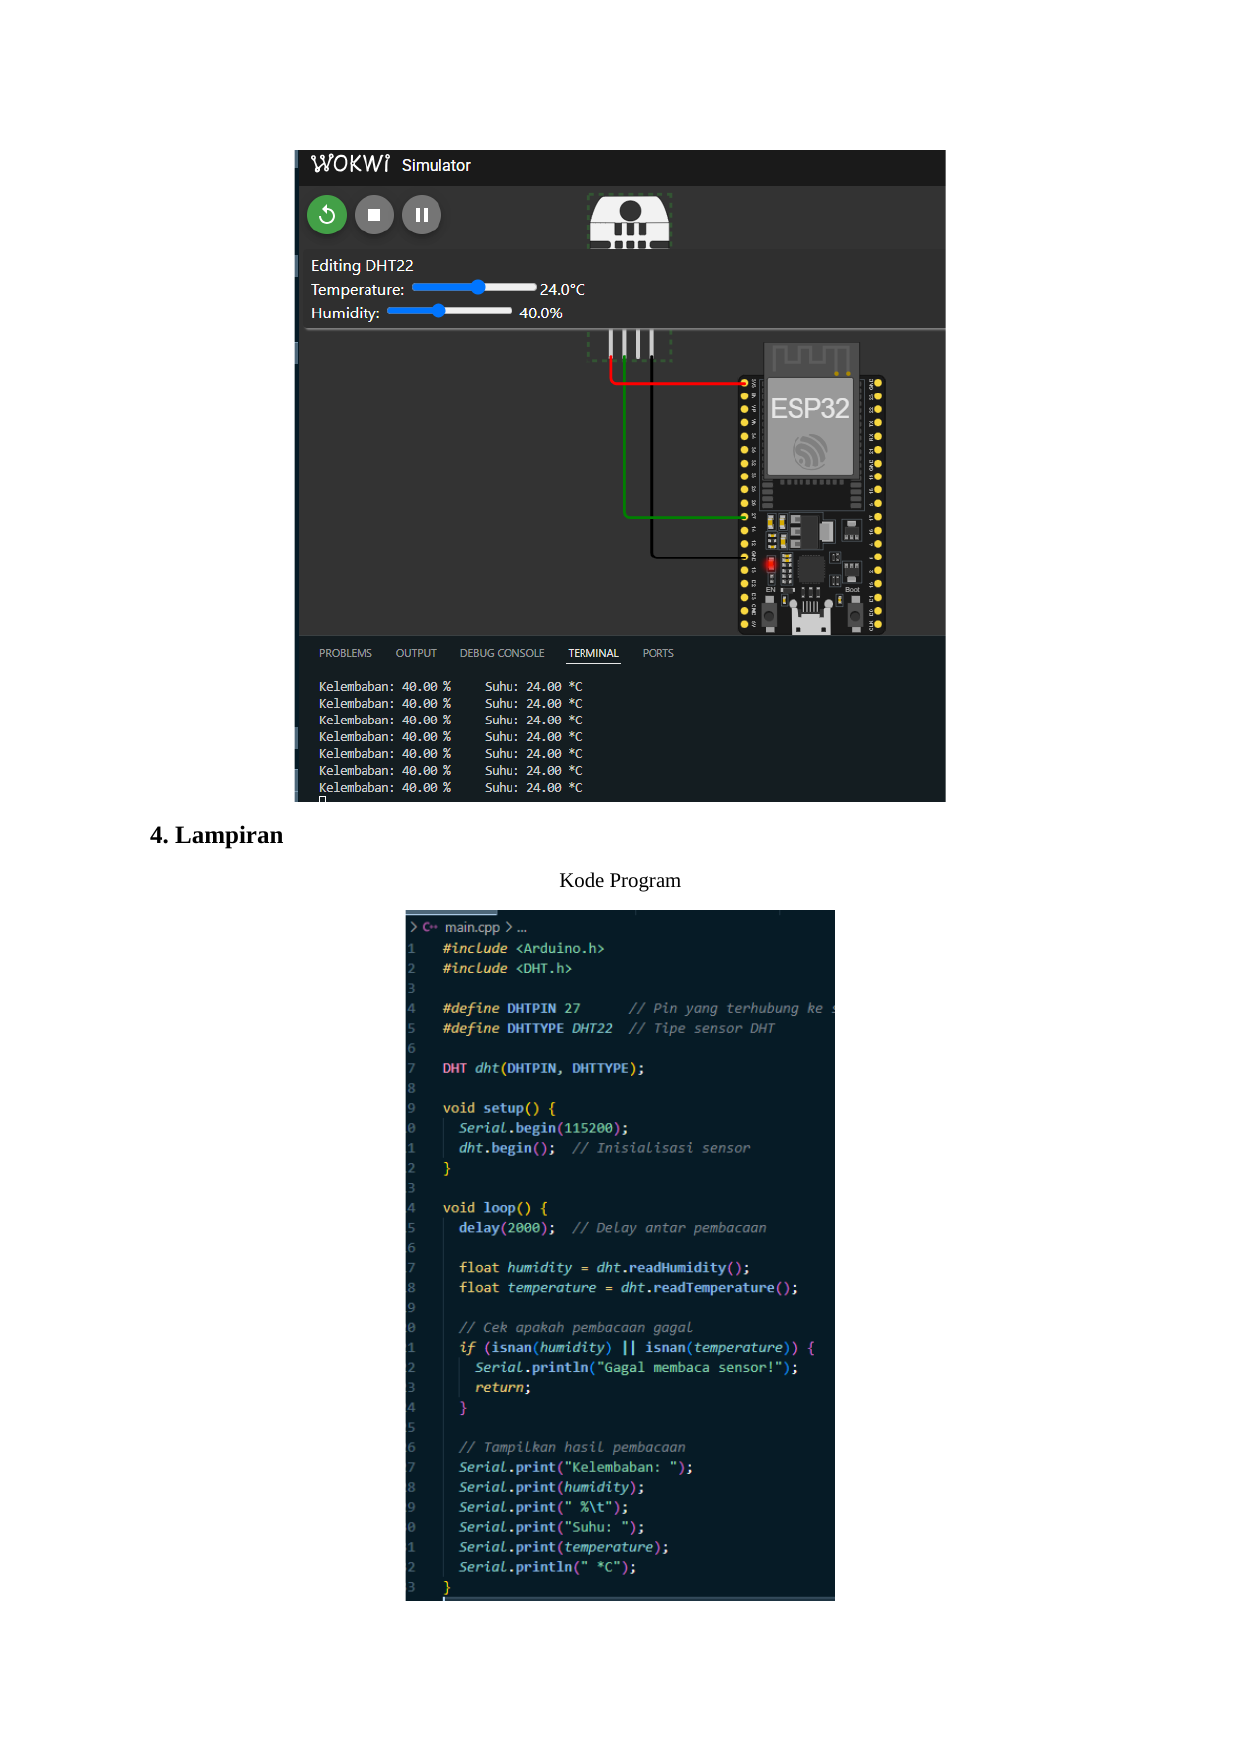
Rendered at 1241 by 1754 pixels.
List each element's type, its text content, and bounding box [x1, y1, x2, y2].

text Kode Program [150, 868, 1090, 892]
text 4. Lampiran [150, 820, 1090, 849]
picture [294, 150, 946, 802]
picture [405, 910, 835, 1601]
